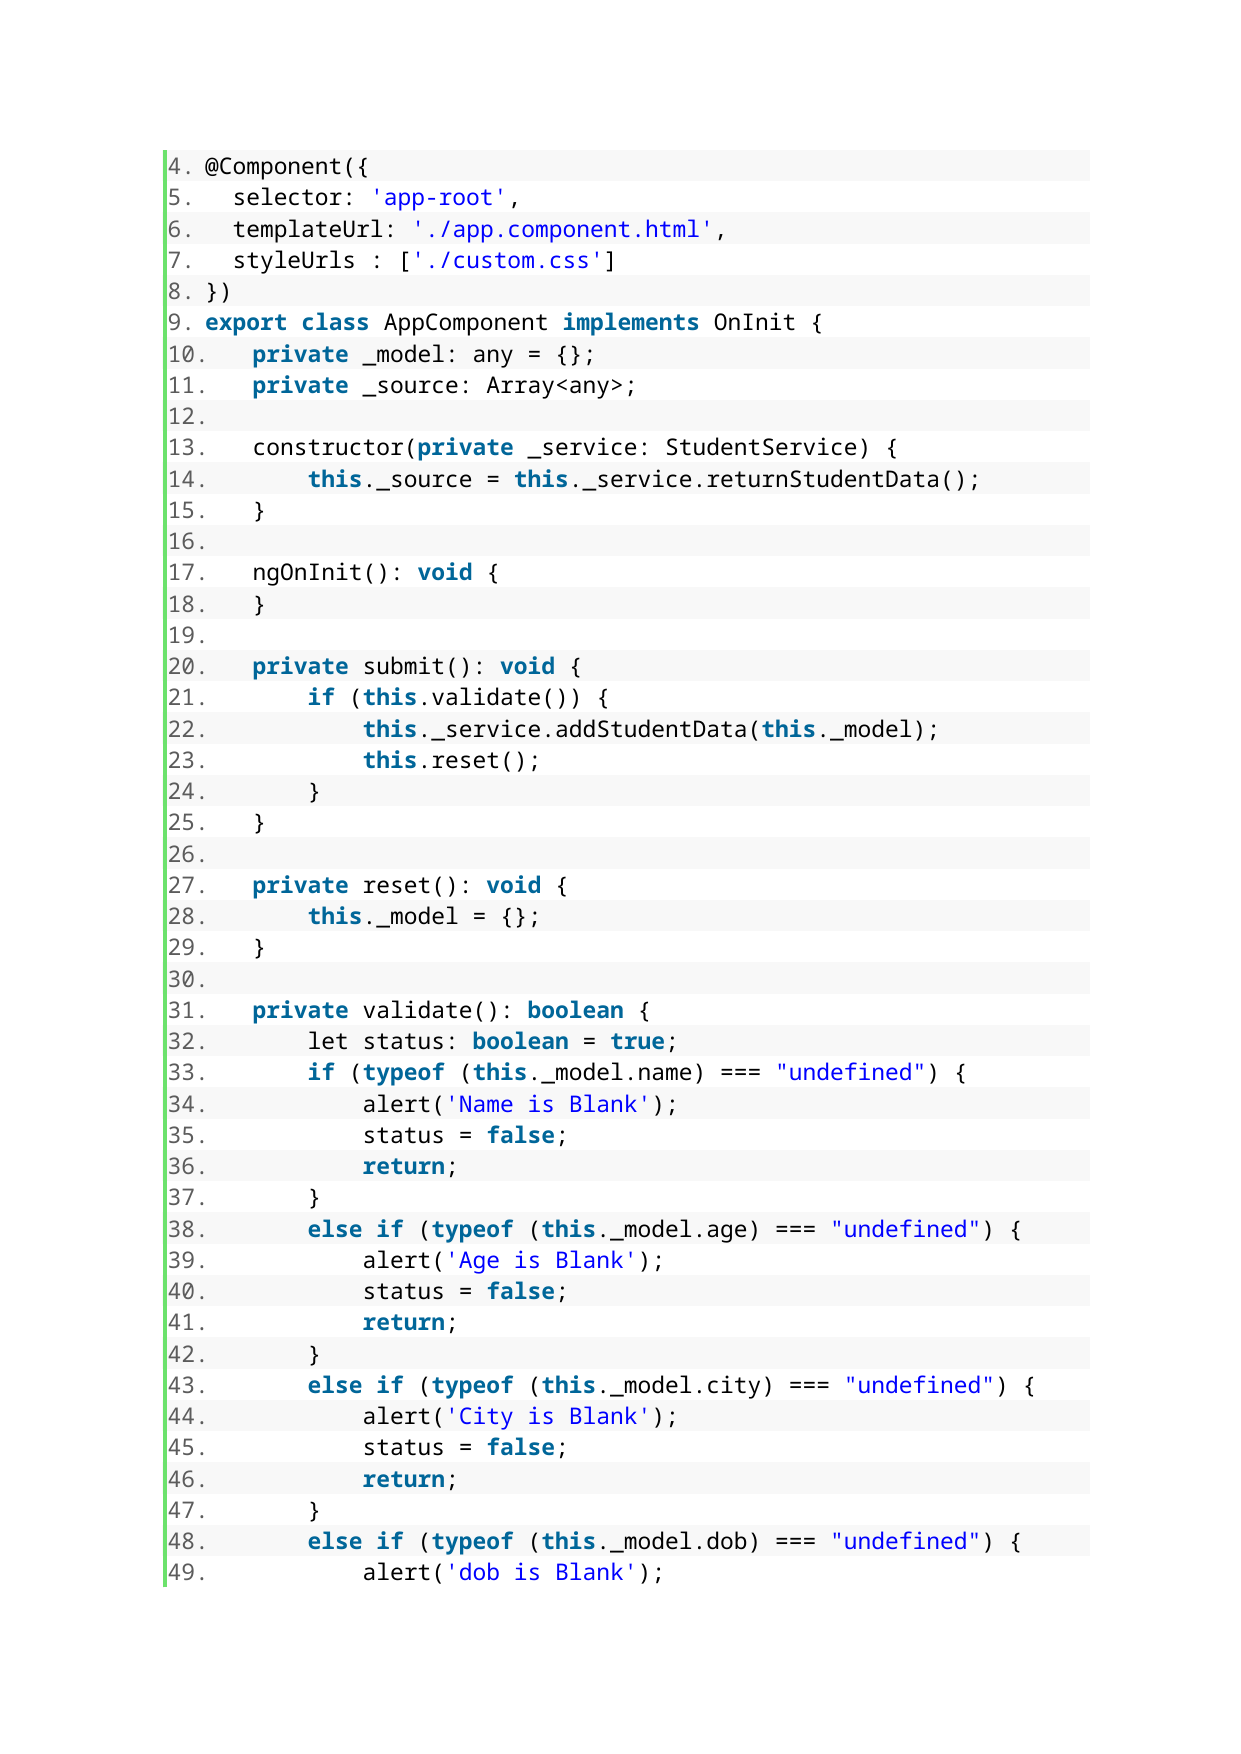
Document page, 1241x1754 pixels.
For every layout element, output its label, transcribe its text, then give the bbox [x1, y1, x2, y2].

list return; [167, 1306, 1090, 1337]
list constructor(private _service: StudentService) { [167, 431, 1090, 462]
list export class AppComponent implements OnInit { [167, 306, 1090, 337]
list status = false; [167, 1431, 1090, 1462]
list } [167, 587, 1090, 619]
list templateUrl: './app.component.html', [167, 212, 1090, 244]
list this.reset(); [167, 744, 1090, 775]
list } [167, 1337, 1090, 1369]
list this._source = this._service.returnStudentData(); [167, 462, 1090, 494]
list this._service.addStudentData(this._model); [167, 712, 1090, 744]
list } [167, 1181, 1090, 1212]
list return; [167, 1150, 1090, 1181]
list else if (typeof (this._model.age) === "undefined") { [167, 1212, 1090, 1244]
list } [167, 931, 1090, 962]
list styleUrls : ['./custom.css'] [167, 244, 1090, 275]
list ngOnInit(): void { [167, 556, 1090, 587]
list else if (typeof (this._model.city) === "undefined") { [167, 1369, 1090, 1400]
list else if (typeof (this._model.dob) === "undefined") { [167, 1525, 1090, 1556]
list private _source: Array<any>; [167, 369, 1090, 400]
list selector: 'app-root', [167, 181, 1090, 212]
list if (this.validate()) { [167, 681, 1090, 712]
list } [167, 494, 1090, 525]
list } [167, 806, 1090, 837]
list this._model = {}; [167, 900, 1090, 931]
list alert('Age is Blank'); [167, 1244, 1090, 1275]
list private submit(): void { [167, 650, 1090, 681]
list let status: boolean = true; [167, 1025, 1090, 1056]
list status = false; [167, 1119, 1090, 1150]
list alert('Name is Blank'); [167, 1087, 1090, 1119]
list private _model: any = {}; [167, 337, 1090, 369]
list } [167, 775, 1090, 806]
list if (typeof (this._model.name) === "undefined") { [167, 1056, 1090, 1087]
list alert('City is Blank'); [167, 1400, 1090, 1431]
list @Component({ [167, 150, 1090, 181]
list private validate(): boolean { [167, 994, 1090, 1025]
list }) [167, 275, 1090, 306]
list private reset(): void { [167, 869, 1090, 900]
list alert('dob is Blank'); [167, 1556, 1090, 1587]
list } [167, 1494, 1090, 1525]
list status = false; [167, 1275, 1090, 1306]
list return; [167, 1462, 1090, 1494]
